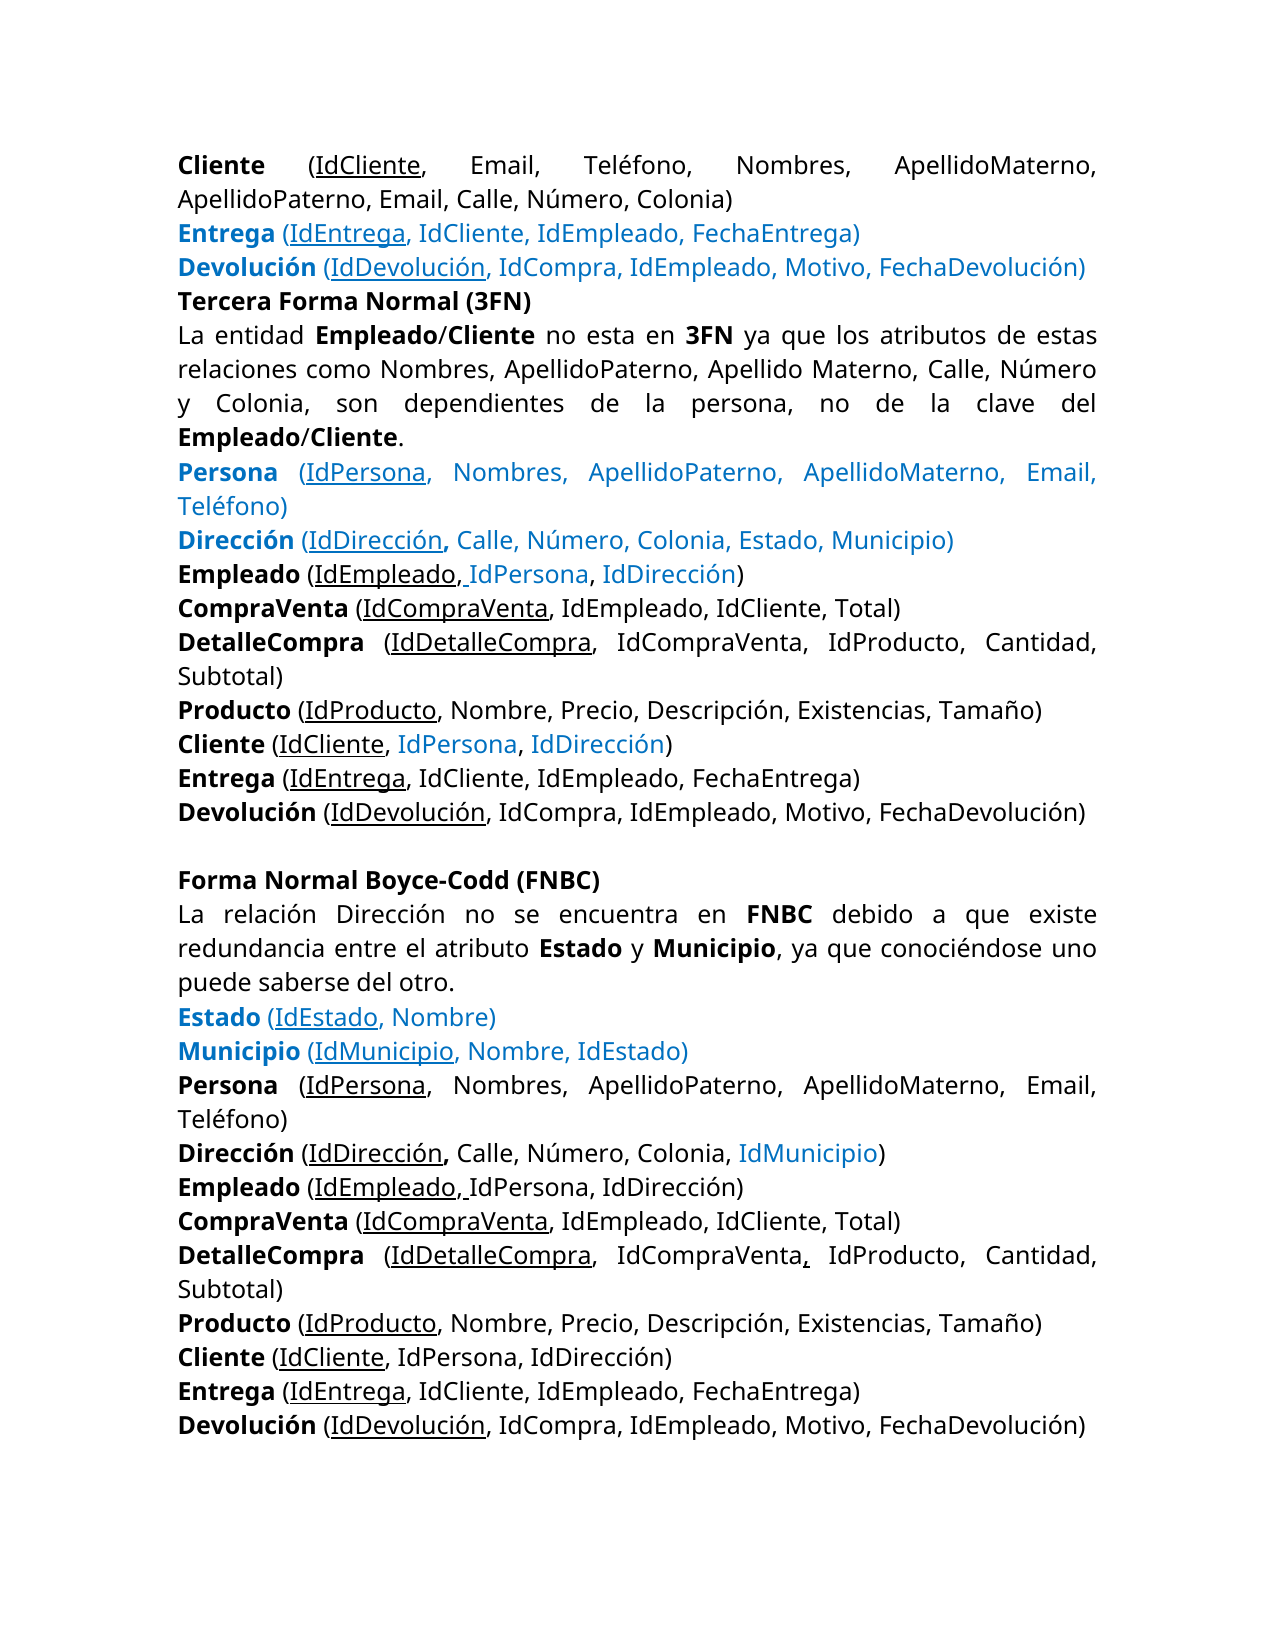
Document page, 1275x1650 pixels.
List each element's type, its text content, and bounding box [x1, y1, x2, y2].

text Producto (IdProducto, Nombre, Precio, Descripción, Existencias, Tamaño) [177, 693, 1098, 727]
text Dirección (IdDirección, Calle, Número, Colonia, IdMunicipio) [177, 1135, 1098, 1169]
text La relación Dirección no se encuentra en FNBC debido a que existe redundancia entre el atributo Estado y Municipio, ya que conociéndose uno puede saberse del otro. [177, 897, 1098, 999]
text Forma Normal Boyce-Codd (FNBC) [177, 863, 1098, 897]
text CompraVenta (IdCompraVenta, IdEmpleado, IdCliente, Total) [177, 590, 1098, 624]
text Devolución (IdDevolución, IdCompra, IdEmpleado, Motivo, FechaDevolución) [177, 795, 1098, 829]
text Estado (IdEstado, Nombre) [177, 999, 1098, 1033]
text Persona (IdPersona, Nombres, ApellidoPaterno, ApellidoMaterno, Email, Teléfono) [177, 454, 1098, 522]
text Entrega (IdEntrega, IdCliente, IdEmpleado, FechaEntrega) [177, 761, 1098, 795]
text CompraVenta (IdCompraVenta, IdEmpleado, IdCliente, Total) [177, 1203, 1098, 1238]
text Entrega (IdEntrega, IdCliente, IdEmpleado, FechaEntrega) [177, 1374, 1098, 1408]
text Cliente (IdCliente, IdPersona, IdDirección) [177, 1340, 1098, 1374]
text Devolución (IdDevolución, IdCompra, IdEmpleado, Motivo, FechaDevolución) [177, 250, 1098, 284]
text Cliente (IdCliente, IdPersona, IdDirección) [177, 727, 1098, 761]
text DetalleCompra (IdDetalleCompra, IdCompraVenta, IdProducto, Cantidad, Subtotal) [177, 624, 1098, 693]
text La entidad Empleado/Cliente no esta en 3FN ya que los atributos de estas relaciones como Nombres, ApellidoPaterno, Apellido Materno, Calle, Número y Colonia, son dependientes de la persona, no de la clave del Empleado/Cliente. [177, 318, 1098, 454]
text Dirección (IdDirección, Calle, Número, Colonia, Estado, Municipio) [177, 522, 1098, 556]
text Persona (IdPersona, Nombres, ApellidoPaterno, ApellidoMaterno, Email, Teléfono) [177, 1067, 1098, 1135]
text Devolución (IdDevolución, IdCompra, IdEmpleado, Motivo, FechaDevolución) [177, 1408, 1098, 1442]
text Empleado (IdEmpleado, IdPersona, IdDirección) [177, 556, 1098, 590]
text Tercera Forma Normal (3FN) [177, 284, 1098, 318]
text Producto (IdProducto, Nombre, Precio, Descripción, Existencias, Tamaño) [177, 1306, 1098, 1340]
text Cliente (IdCliente, Email, Teléfono, Nombres, ApellidoMaterno, ApellidoPaterno, Email, Calle, Número, Colonia) [177, 148, 1098, 216]
text Entrega (IdEntrega, IdCliente, IdEmpleado, FechaEntrega) [177, 216, 1098, 250]
text Municipio (IdMunicipio, Nombre, IdEstado) [177, 1033, 1098, 1067]
text DetalleCompra (IdDetalleCompra, IdCompraVenta, IdProducto, Cantidad, Subtotal) [177, 1238, 1098, 1306]
text Empleado (IdEmpleado, IdPersona, IdDirección) [177, 1169, 1098, 1203]
